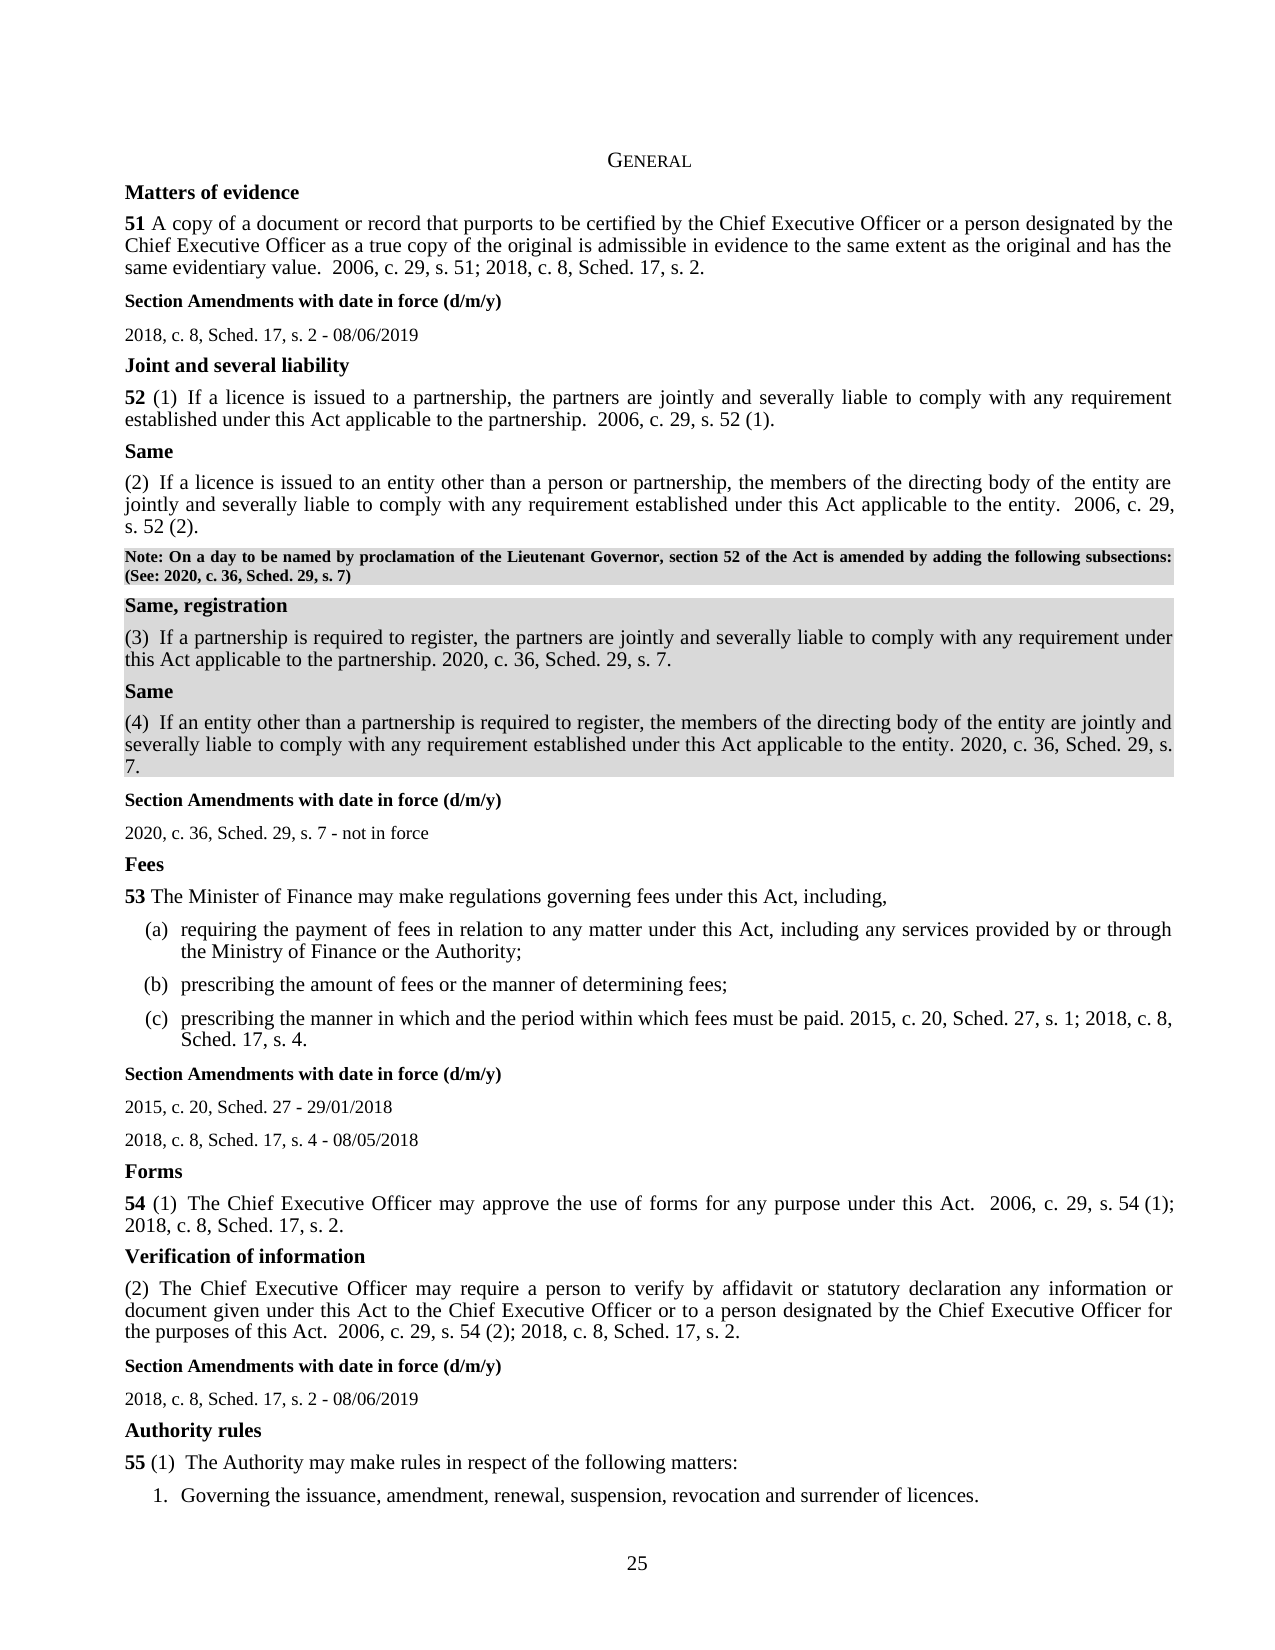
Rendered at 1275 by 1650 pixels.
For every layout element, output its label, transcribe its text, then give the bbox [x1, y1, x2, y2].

text 53 The Minister of Finance may make regulations governing fees under this Act, including, [124, 886, 1174, 908]
text (c) prescribing the manner in which and the period within which fees must be paid. 2015, c. 20, Sched. 27, s. 1; 2018, c. 8, Sched. 17, s. 4. [124, 1008, 1174, 1051]
text Section Amendments with date in force (d/m/y) [124, 789, 1174, 811]
text (3) If a partnership is required to register, the partners are jointly and severally liable to comply with any requirement under this Act applicable to the partnership. 2020, c. 36, Sched. 29, s. 7. [124, 627, 1174, 671]
text Authority rules [124, 1422, 1174, 1441]
text 54 (1) The Chief Executive Officer may approve the use of forms for any purpose under this Act. 2006, c. 29, s. 54 (1); 2018, c. 8, Sched. 17, s. 2. [124, 1193, 1174, 1236]
text 1. Governing the issuance, amendment, renewal, suspension, revocation and surrender of licences. [124, 1485, 1174, 1507]
text (4) If an entity other than a partnership is required to register, the members of the directing body of the entity are jointly and severally liable to comply with any requirement established under this Act applicable to the entity. 2020, c. 36, Sched. 29, s. 7. [124, 712, 1174, 777]
text Same, registration [124, 598, 1174, 617]
text 55 (1) The Authority may make rules in respect of the following matters: [124, 1452, 1174, 1473]
text Note: On a day to be named by proclamation of the Lieutenant Governor, section 52 of the Act is amended by adding the following subsections: (See: 2020, c. 36, Sched. 29, s. 7) [124, 548, 1174, 585]
text 2018, c. 8, Sched. 17, s. 2 - 08/06/2019 [124, 1388, 1174, 1410]
text Same [124, 683, 1174, 702]
text (2) If a licence is issued to an entity other than a person or partnership, the members of the directing body of the entity are jointly and severally liable to comply with any requirement established under this Act applicable to the entity. 2006, c. 29, s. 52 (2). [124, 472, 1174, 538]
text Joint and several liability [124, 358, 1174, 377]
text (a) requiring the payment of fees in relation to any matter under this Act, including any services provided by or through the Ministry of Finance or the Authority; [124, 919, 1174, 963]
text 2018, c. 8, Sched. 17, s. 4 - 08/05/2018 [124, 1129, 1174, 1151]
text Verification of information [124, 1249, 1174, 1268]
text 2020, c. 36, Sched. 29, s. 7 - not in force [124, 822, 1174, 844]
text (2) The Chief Executive Officer may require a person to verify by affidavit or statutory declaration any information or document given under this Act to the Chief Executive Officer or to a person designated by the Chief Executive Officer for the purposes of this Act. 2006, c. 29, s. 54 (2); 2018, c. 8, Sched. 17, s. 2. [124, 1278, 1174, 1343]
text Section Amendments with date in force (d/m/y) [124, 290, 1174, 312]
subtitle General [124, 150, 1174, 172]
text 51 A copy of a document or record that purports to be certified by the Chief Executive Officer or a person designated by the Chief Executive Officer as a true copy of the original is admissible in evidence to the same extent as the original and has the same evidentiary value. 2006, c. 29, s. 51; 2018, c. 8, Sched. 17, s. 2. [124, 213, 1174, 279]
text (b) prescribing the amount of fees or the manner of determining fees; [124, 974, 1174, 996]
text Fees [124, 857, 1174, 875]
text Same [124, 443, 1174, 462]
text Section Amendments with date in force (d/m/y) [124, 1063, 1174, 1084]
text Forms [124, 1164, 1174, 1182]
text 52 (1) If a licence is issued to a partnership, the partners are jointly and severally liable to comply with any requirement established under this Act applicable to the partnership. 2006, c. 29, s. 52 (1). [124, 387, 1174, 431]
text 2015, c. 20, Sched. 27 - 29/01/2018 [124, 1096, 1174, 1118]
text Matters of evidence [124, 184, 1174, 203]
text Section Amendments with date in force (d/m/y) [124, 1355, 1174, 1377]
text 2018, c. 8, Sched. 17, s. 2 - 08/06/2019 [124, 324, 1174, 345]
